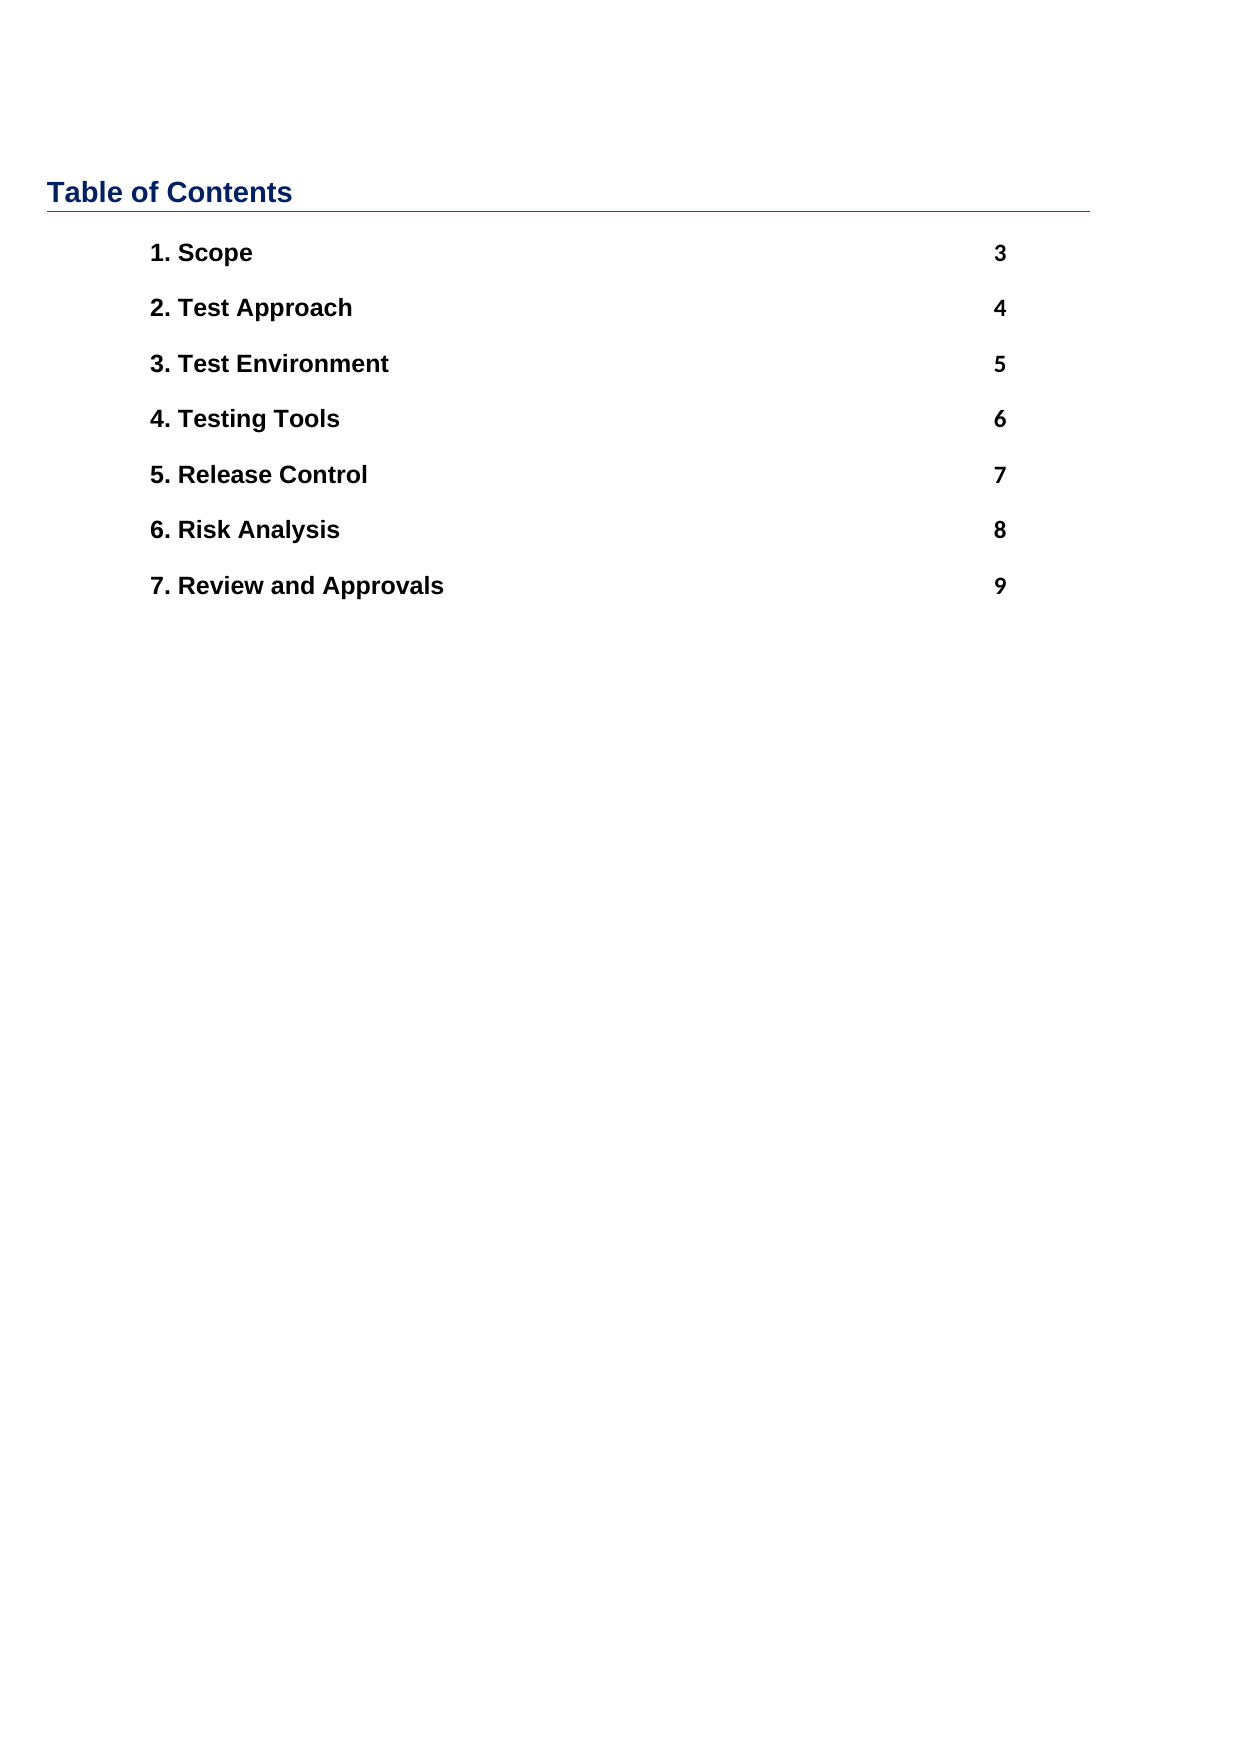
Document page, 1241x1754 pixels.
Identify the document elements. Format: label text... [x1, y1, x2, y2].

text Table of Contents [47, 175, 1090, 211]
